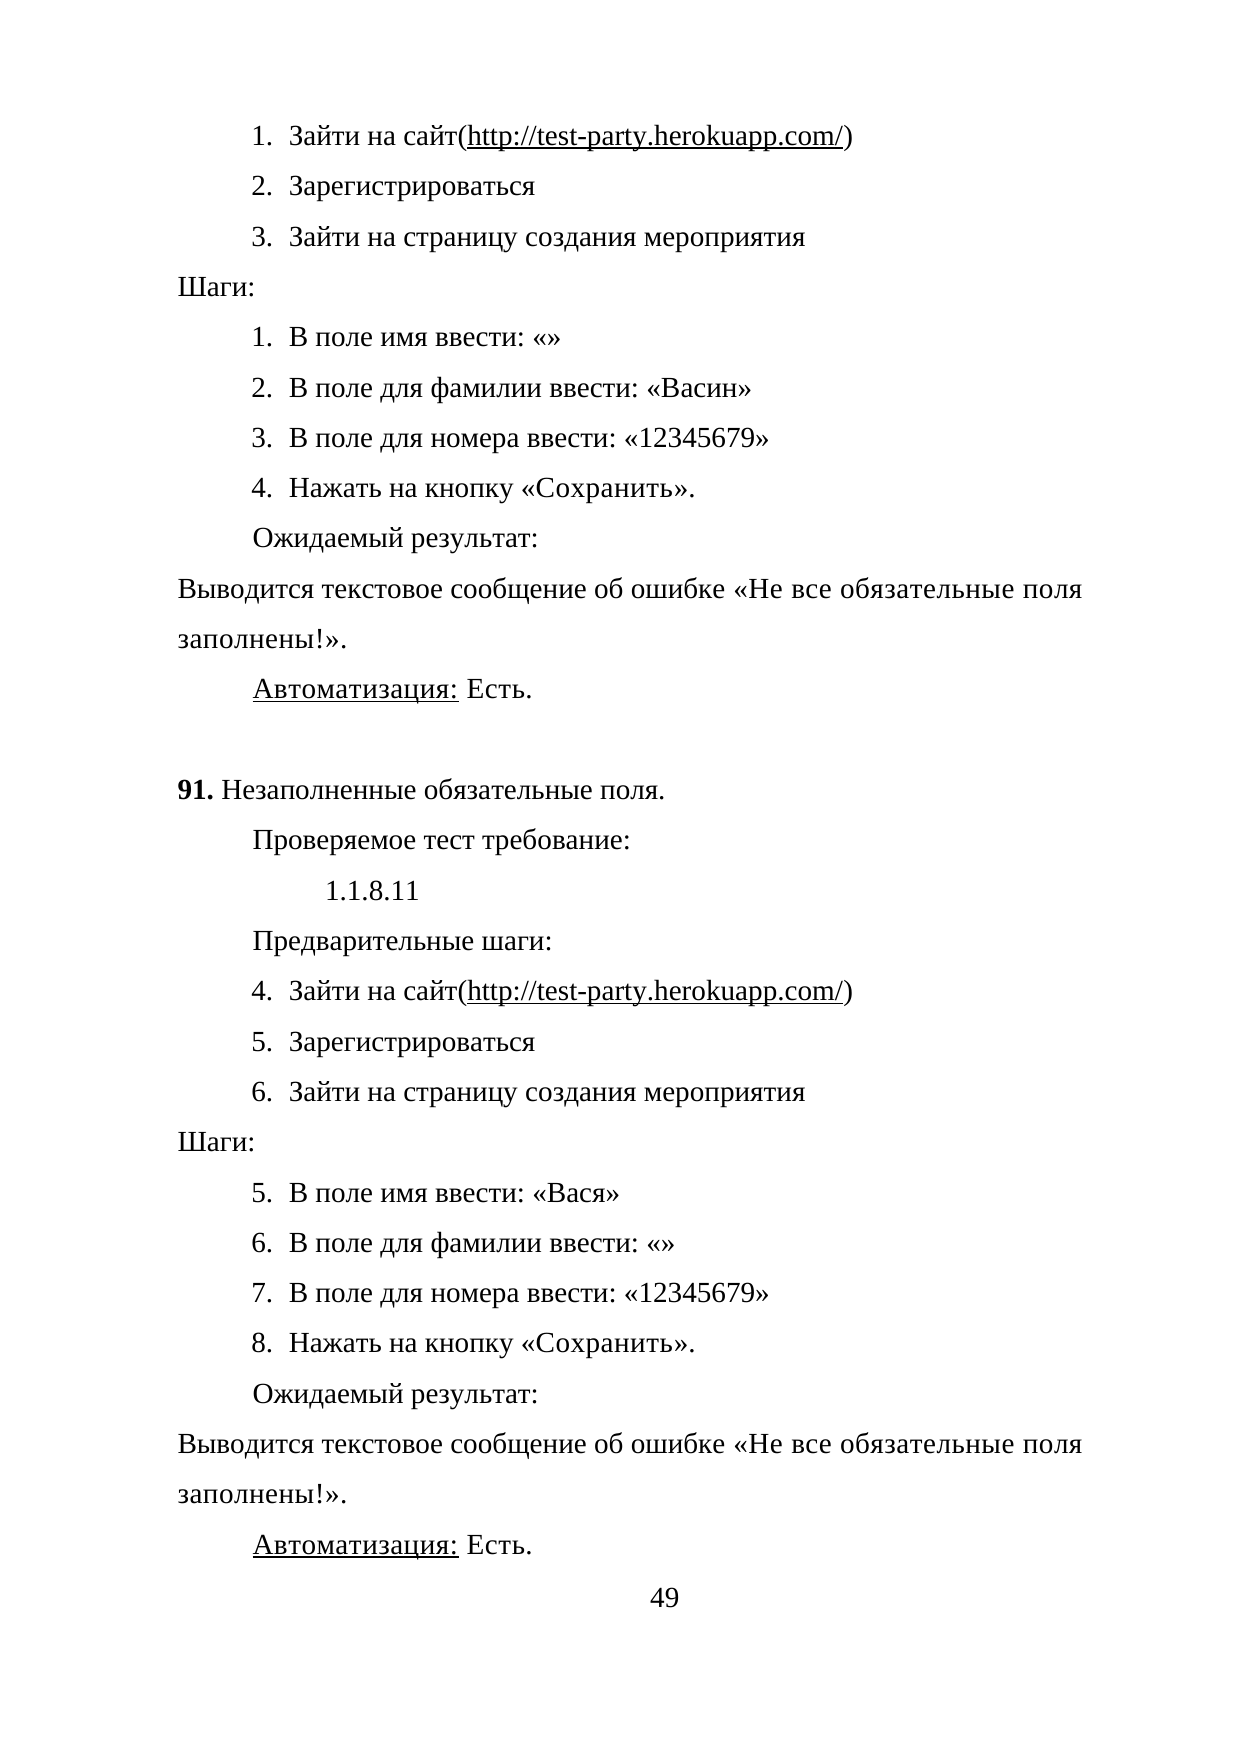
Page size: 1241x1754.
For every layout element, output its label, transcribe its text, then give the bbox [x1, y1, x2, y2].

text Шаги: [177, 269, 1152, 303]
list В поле для фамилии ввести: «Васин» [251, 370, 1152, 403]
list В поле имя ввести: «» [251, 319, 1152, 353]
list Нажать на кнопку «Сохранить». [251, 470, 1152, 504]
list В поле для номера ввести: «12345679» [251, 420, 1152, 453]
text Выводится текстовое сообщение об ошибке «Не все обязательные поля заполнены!». [177, 1426, 1152, 1510]
list Зайти на сайт(http://test-party.herokuapp.com/) [251, 118, 1152, 152]
list Незаполненные обязательные поля. [177, 772, 1152, 806]
list В поле для фамилии ввести: «» [251, 1225, 1152, 1258]
list 1.1.8.11 [252, 873, 1152, 906]
list Зайти на сайт(http://test-party.herokuapp.com/) [251, 973, 1152, 1007]
text Шаги: [177, 1124, 1152, 1158]
list Предварительные шаги: [252, 923, 1152, 957]
list В поле для номера ввести: «12345679» [251, 1275, 1152, 1309]
list Зайти на страницу создания мероприятия [251, 219, 1152, 252]
list Зарегистрироваться [251, 1024, 1152, 1057]
list Автоматизация: Есть. [252, 672, 1152, 705]
list Ожидаемый результат: [252, 1376, 1152, 1409]
list Зайти на страницу создания мероприятия [251, 1074, 1152, 1108]
list Ожидаемый результат: [252, 521, 1152, 554]
list Проверяемое тест требование: [252, 822, 1152, 856]
list Нажать на кнопку «Сохранить». [251, 1326, 1152, 1359]
list В поле имя ввести: «Вася» [251, 1175, 1152, 1208]
list Зарегистрироваться [251, 168, 1152, 202]
text Выводится текстовое сообщение об ошибке «Не все обязательные поля заполнены!». [177, 571, 1152, 655]
list Автоматизация: Есть. [252, 1527, 1152, 1560]
